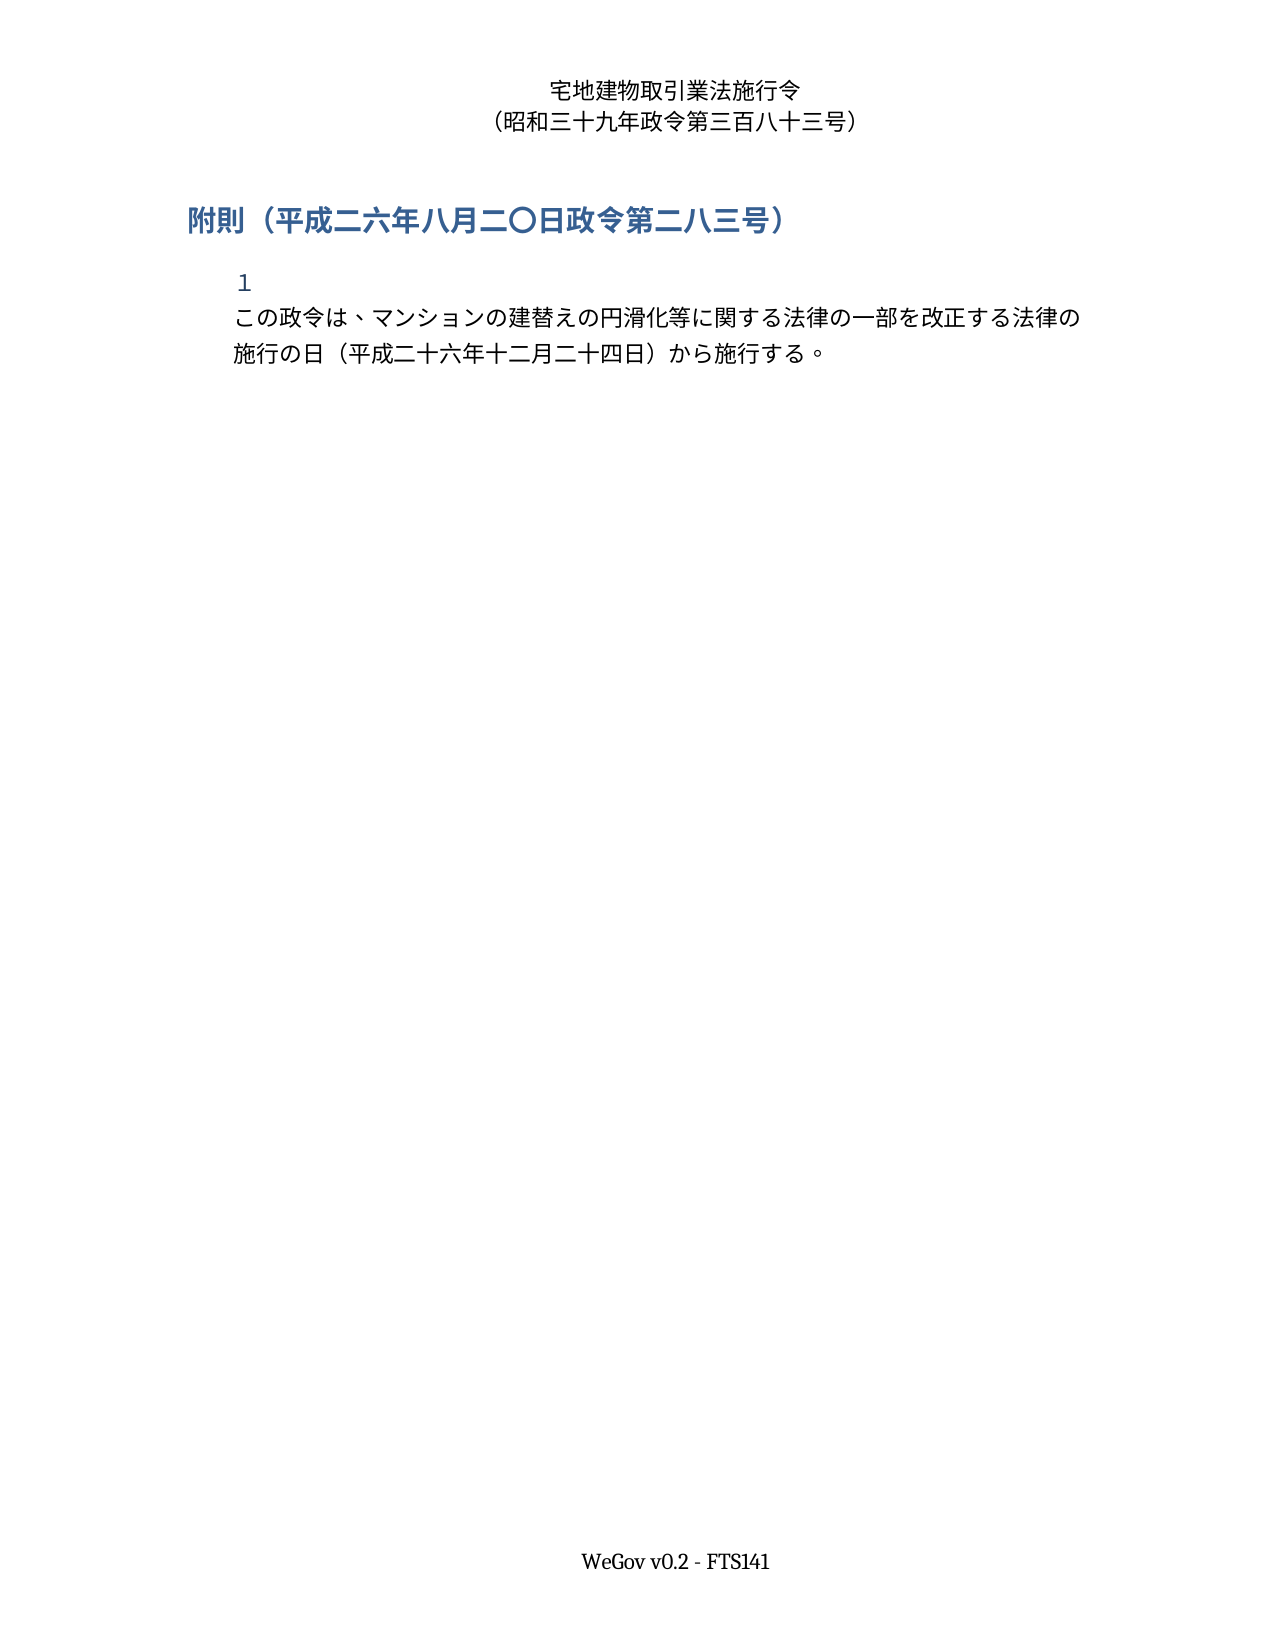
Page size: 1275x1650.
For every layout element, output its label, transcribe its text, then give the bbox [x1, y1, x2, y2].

subtitle １ [233, 266, 1087, 298]
text この政令は、マンションの建替えの円滑化等に関する法律の一部を改正する法律の施行の日（平成二十六年十二月二十四日）から施行する。 [233, 302, 1087, 369]
subtitle 附則（平成二六年八月二〇日政令第二八三号） [187, 200, 1087, 240]
